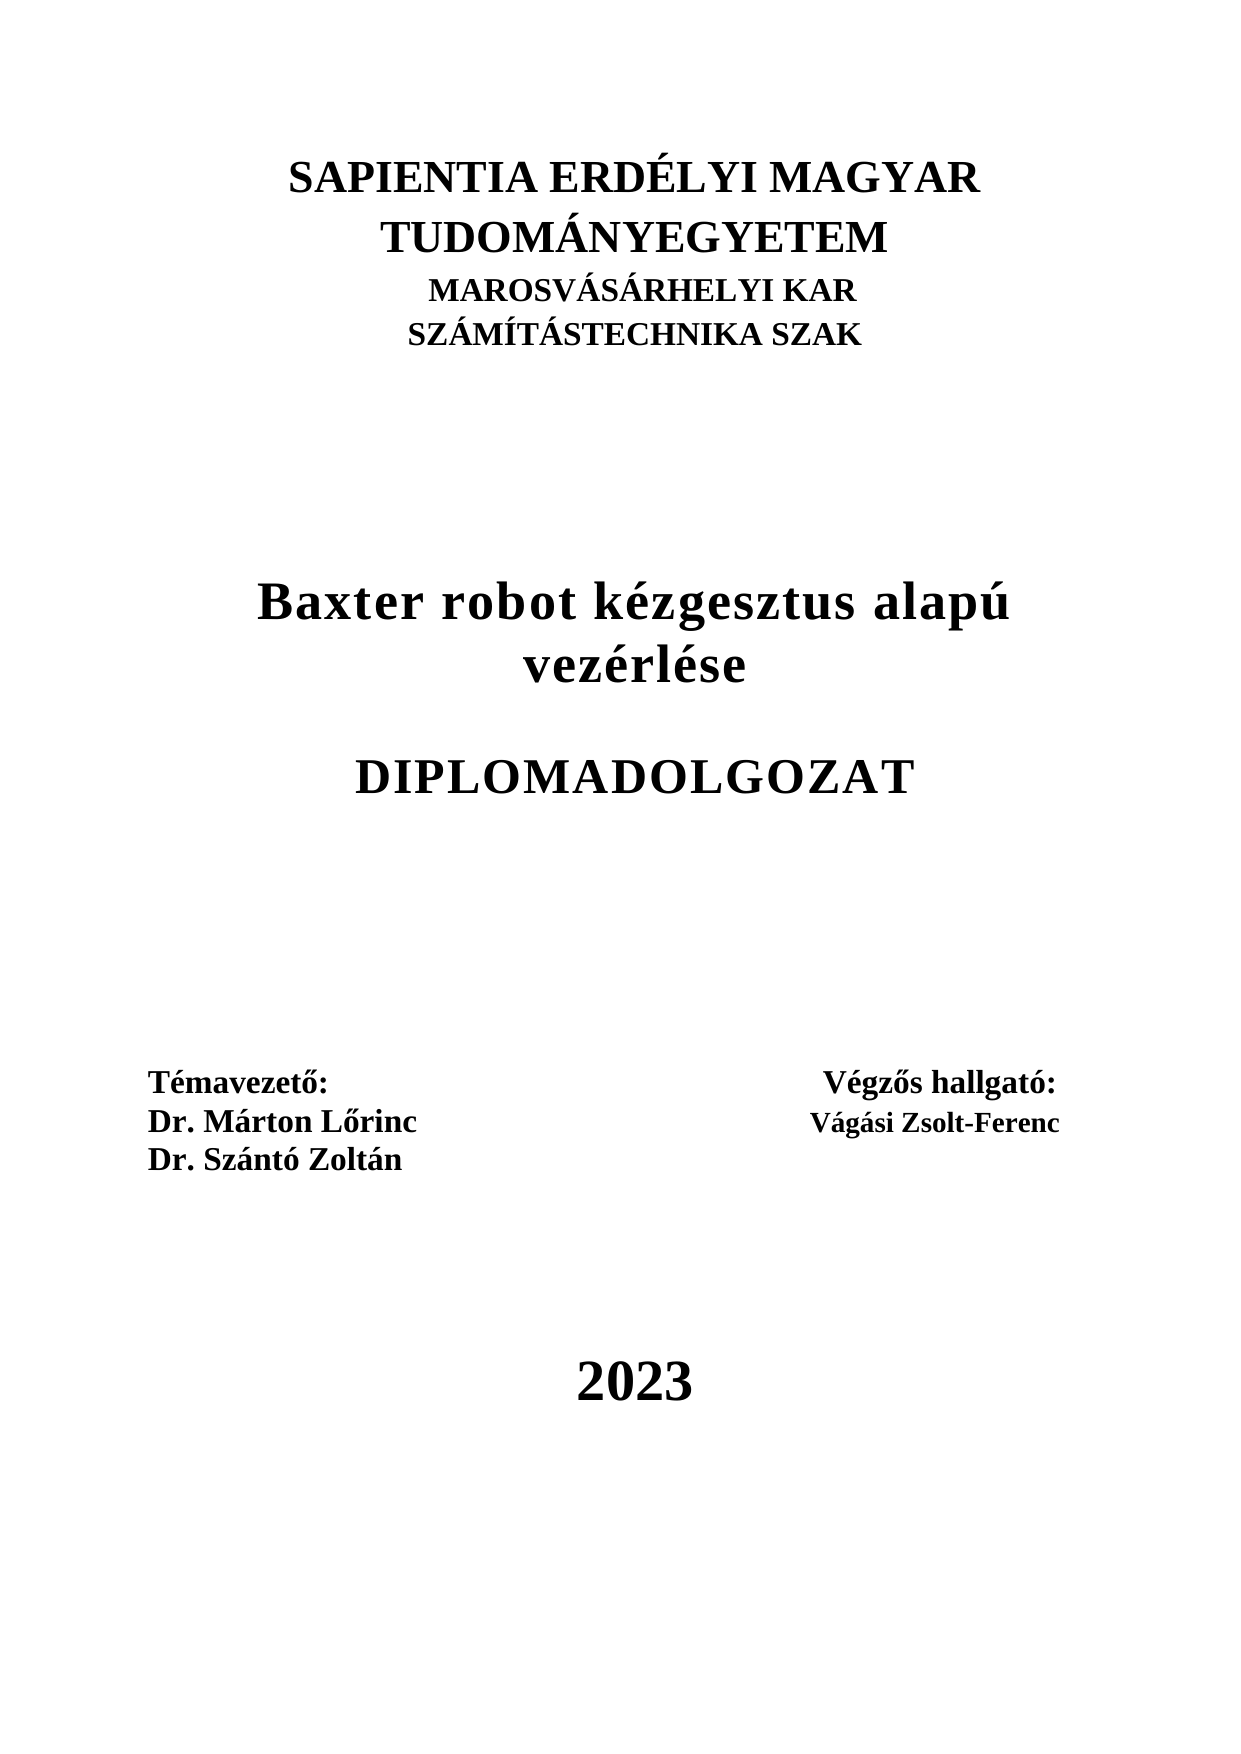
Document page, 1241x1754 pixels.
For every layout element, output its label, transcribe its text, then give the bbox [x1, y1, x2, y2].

text SZÁMÍTÁSTECHNIKA SZAK [148, 314, 1122, 353]
text Baxter robot kézgesztus alapú vezérlése [148, 569, 1122, 694]
text SAPIENTIA ERDÉLYI MAGYAR TUDOMÁNYEGYETEM [148, 149, 1122, 262]
text 2023 [148, 1345, 1122, 1412]
text Dr. Szántó Zoltán [148, 1139, 1122, 1178]
text MAROSVÁSÁRHELYI KAR [133, 270, 1152, 308]
text DIPLOMADOLGOZAT [148, 746, 1122, 804]
text Dr. Márton Lőrinc Vágási Zsolt-Ferenc [148, 1101, 1122, 1139]
text Témavezető: Végzős hallgató: [148, 1063, 1122, 1101]
